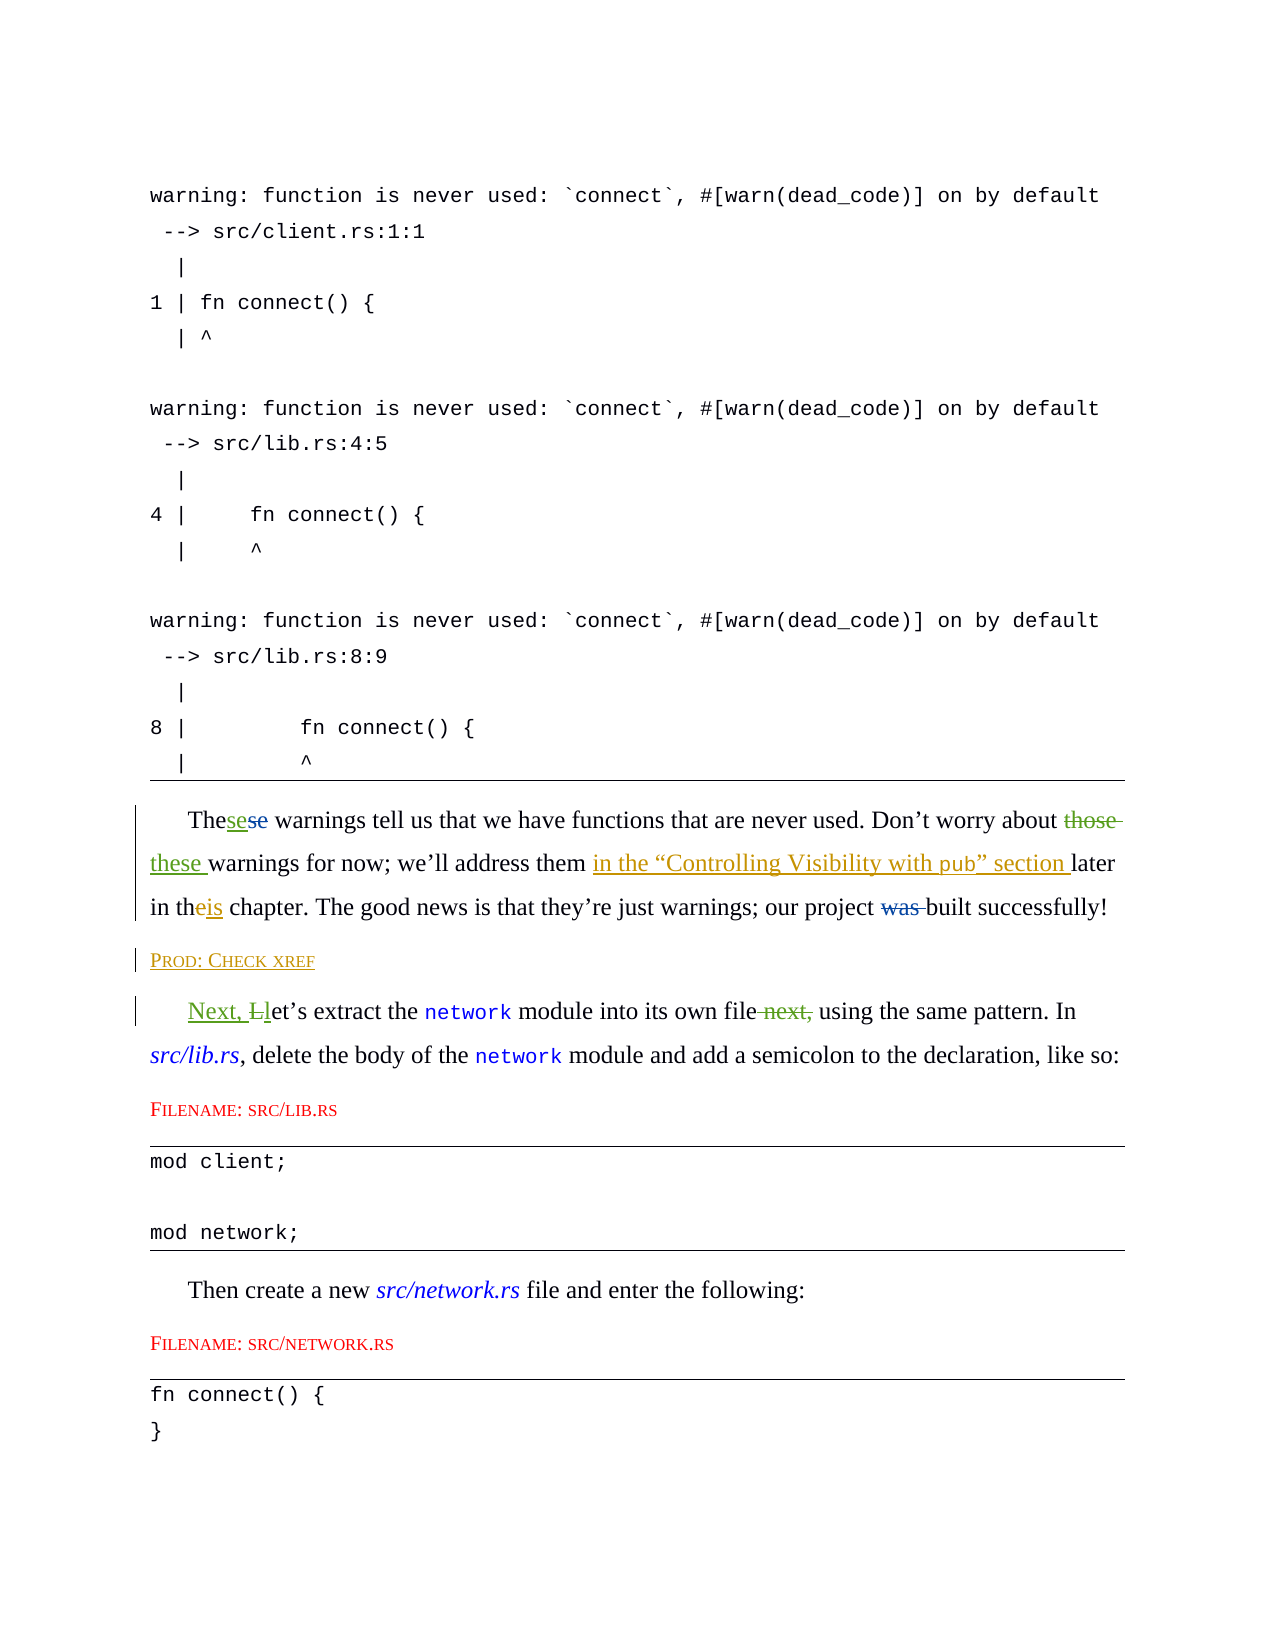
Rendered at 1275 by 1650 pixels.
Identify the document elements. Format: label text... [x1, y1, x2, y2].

text | [150, 256, 1125, 280]
text warning: function is never used: `connect`, #[warn(dead_code)] on by default [150, 185, 1125, 209]
text | [150, 681, 1125, 705]
text | ^ [150, 327, 1125, 351]
text | ^ [150, 752, 1125, 780]
text 8 | fn connect() { [150, 717, 1125, 740]
text et’s extract the network module into its own file using the same pattern. In src/lib.rs, delete the body of the network module and add a semicolon to the declaration, like so: [150, 996, 1125, 1070]
text } [150, 1420, 1125, 1443]
text | [150, 469, 1125, 492]
text warning: function is never used: `connect`, #[warn(dead_code)] on by default [150, 398, 1125, 422]
text Filename: src/network.rs [150, 1331, 1125, 1355]
text 4 | fn connect() { [150, 504, 1125, 528]
text --> src/client.rs:1:1 [150, 221, 1125, 244]
text Then create a new src/network.rs file and enter the following: [150, 1275, 1125, 1304]
text fn connect() { [150, 1380, 1125, 1408]
text Filename: src/lib.rs [150, 1097, 1125, 1121]
text --> src/lib.rs:8:9 [150, 646, 1125, 669]
text 1 | fn connect() { [150, 292, 1125, 315]
text | ^ [150, 539, 1125, 563]
text The warnings tell us that we have functions that are never used. Don’t worry about warnings for now; we’ll address them later in th chapter. The good news is that they’re just warnings; our project built successfully! [150, 805, 1125, 921]
text --> src/lib.rs:4:5 [150, 433, 1125, 457]
text mod client; [150, 1147, 1125, 1175]
text mod network; [150, 1222, 1125, 1250]
text warning: function is never used: `connect`, #[warn(dead_code)] on by default [150, 610, 1125, 634]
